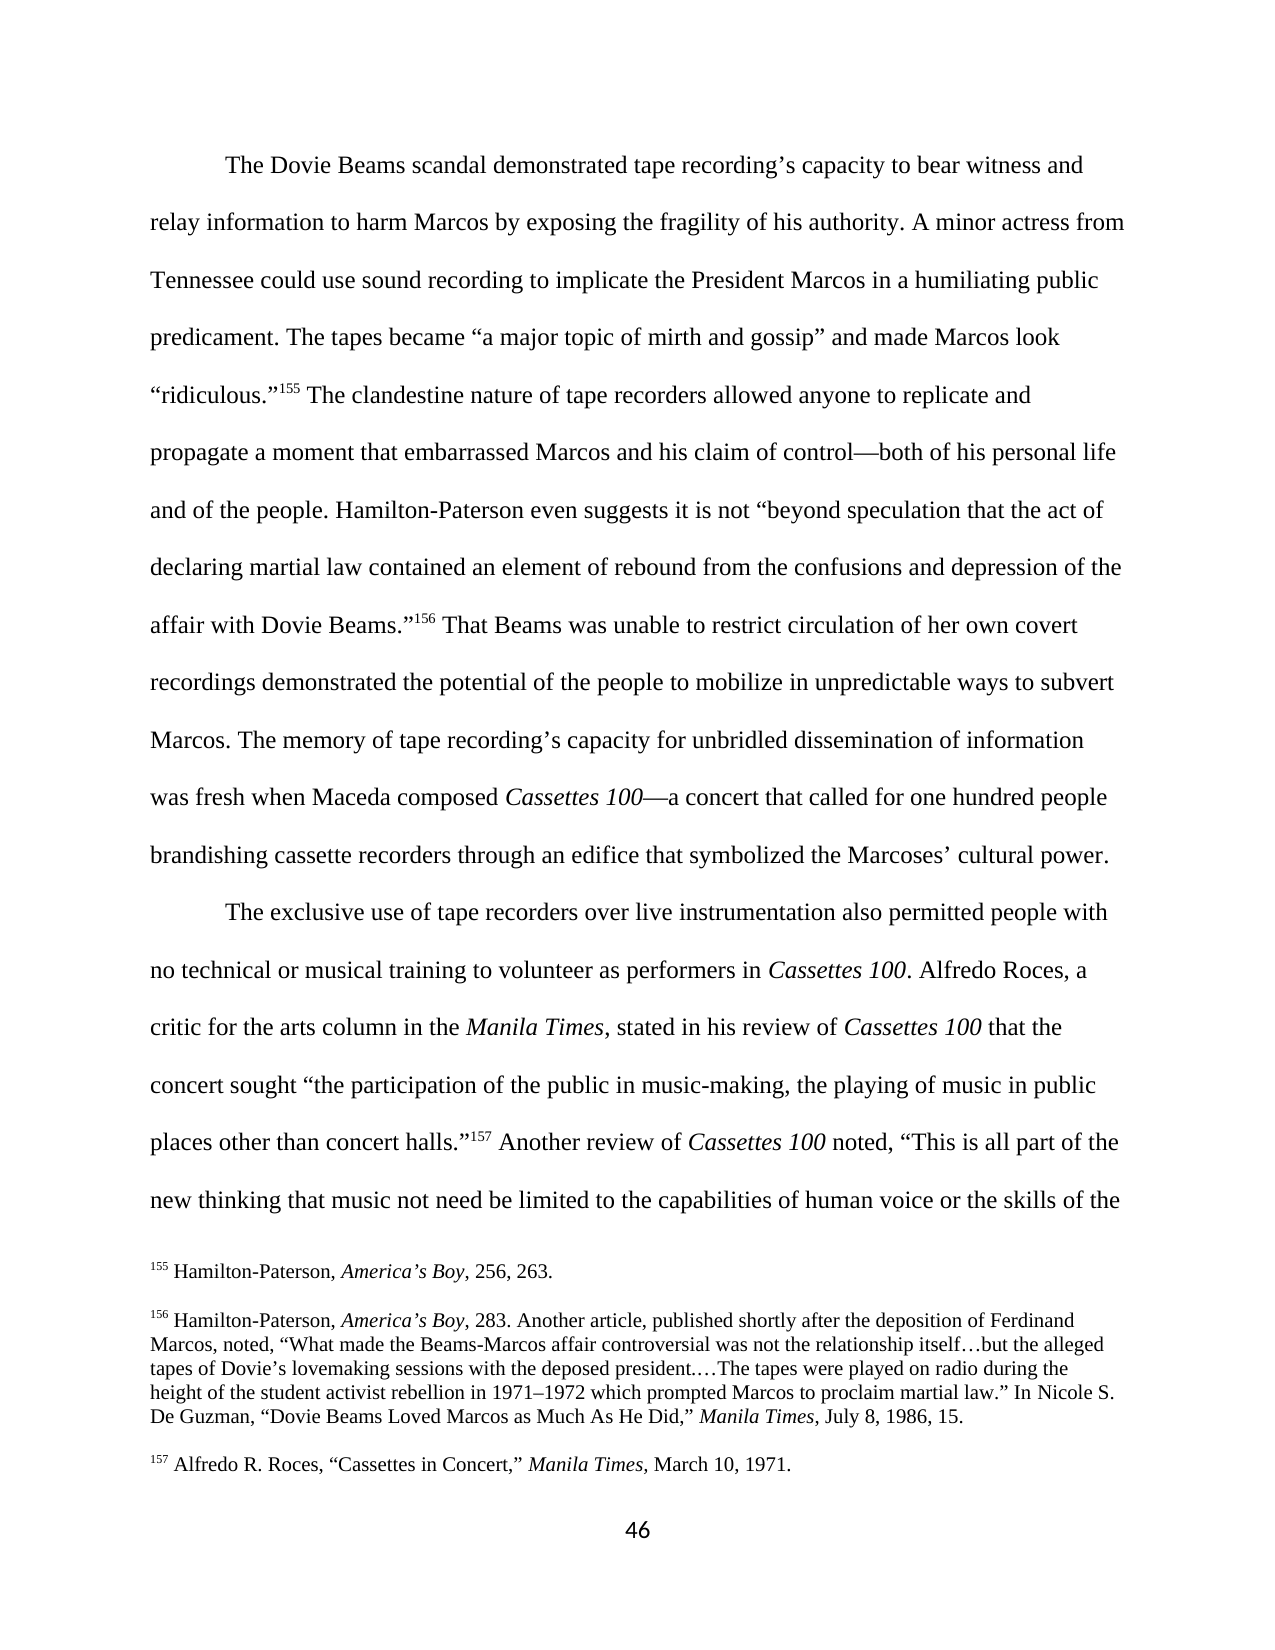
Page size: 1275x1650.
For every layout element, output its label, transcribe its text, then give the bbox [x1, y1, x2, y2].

text The Dovie Beams scandal demonstrated tape recording’s capacity to bear witness and relay information to harm Marcos by exposing the fragility of his authority. A minor actress from Tennessee could use sound recording to implicate the President Marcos in a humiliating public predicament. The tapes became “a major topic of mirth and gossip” and made Marcos look “ridiculous.” The clandestine nature of tape recorders allowed anyone to replicate and propagate a moment that embarrassed Marcos and his claim of control—both of his personal life and of the people. Hamilton-Paterson even suggests it is not “beyond speculation that the act of declaring martial law contained an element of rebound from the confusions and depression of the affair with Dovie Beams.” That Beams was unable to restrict circulation of her own covert recordings demonstrated the potential of the people to mobilize in unpredictable ways to subvert Marcos. The memory of tape recording’s capacity for unbridled dissemination of information was fresh when Maceda composed Cassettes 100—a concert that called for one hundred people brandishing cassette recorders through an edifice that symbolized the Marcoses’ cultural power. [150, 150, 1125, 869]
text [150, 897, 1125, 1214]
